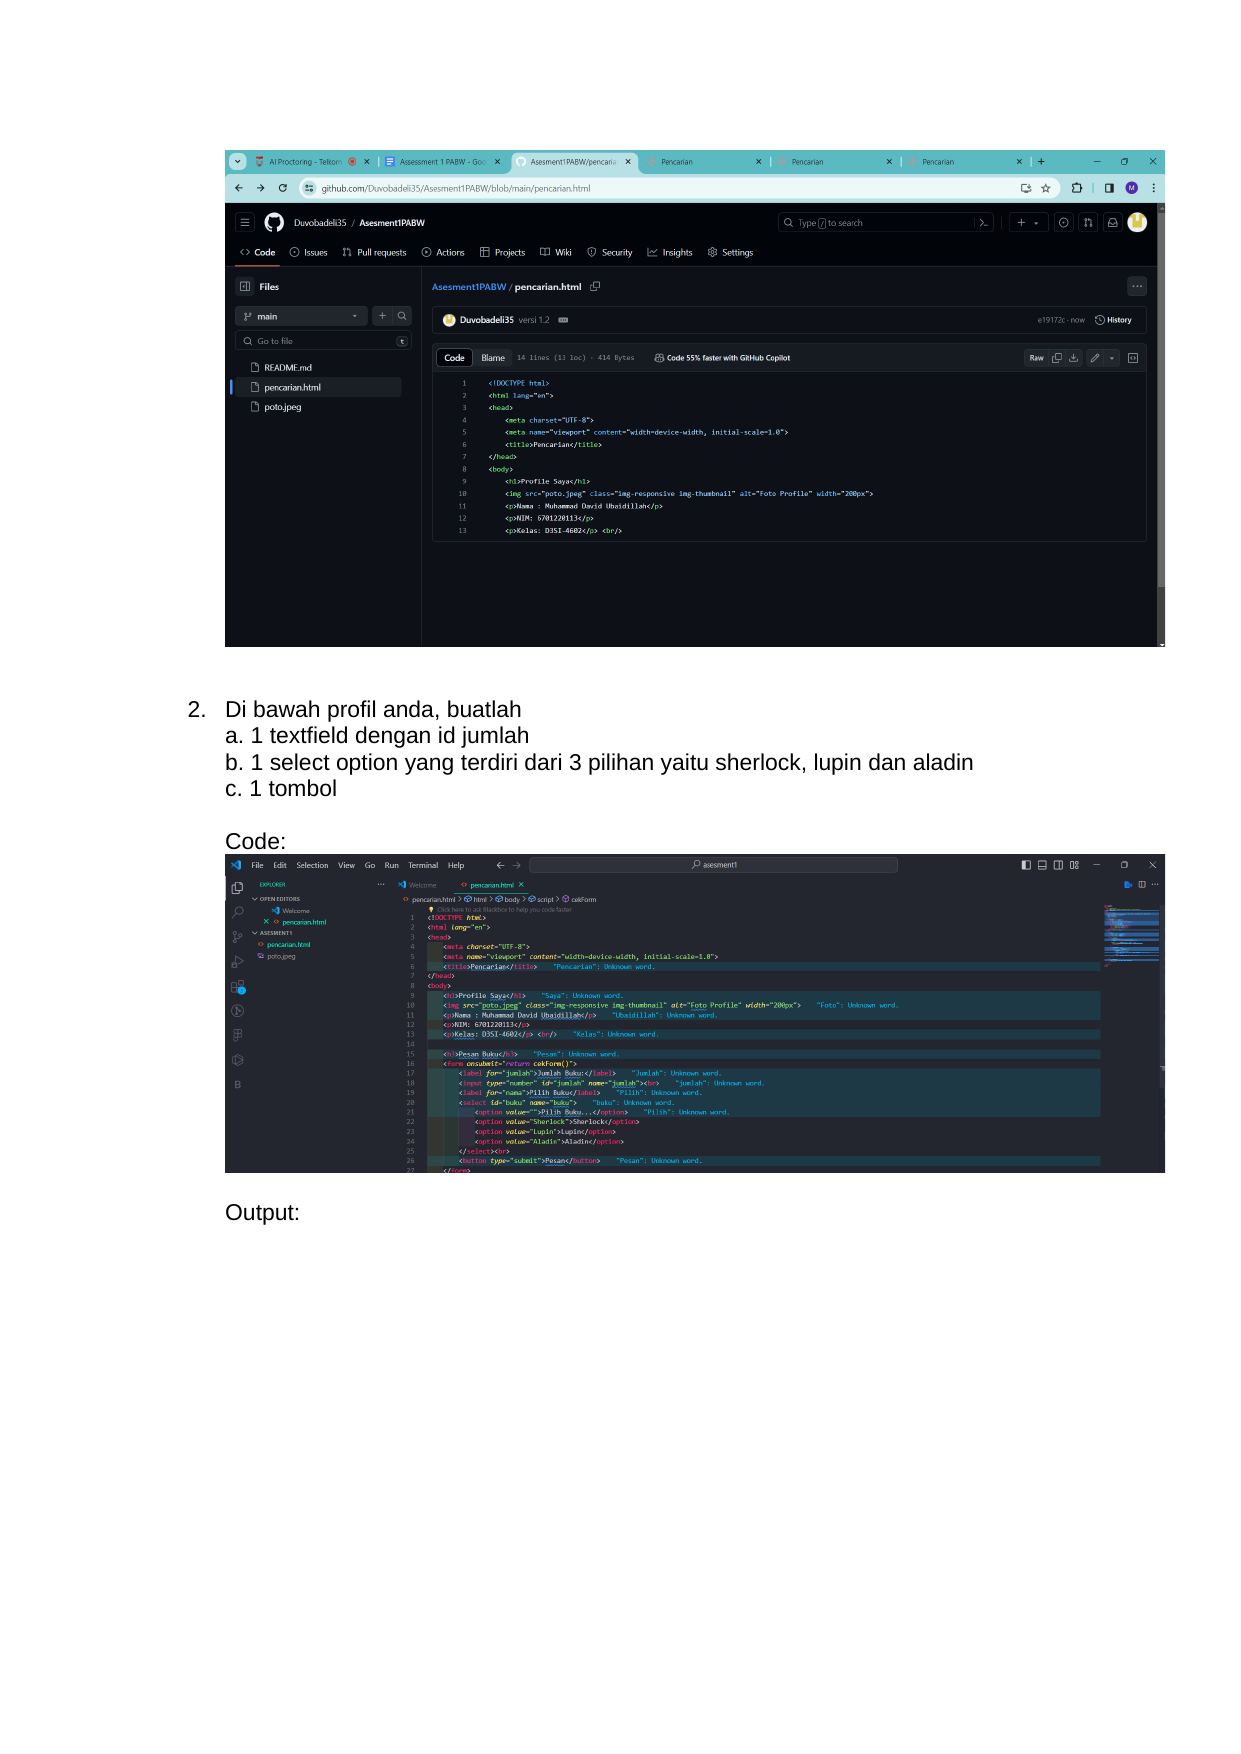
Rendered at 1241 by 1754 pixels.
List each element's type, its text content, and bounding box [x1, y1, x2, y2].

text b. 1 select option yang terdiri dari 3 pilihan yaitu sherlock, lupin dan aladin [225, 749, 1090, 775]
picture [225, 854, 1166, 1173]
text a. 1 textfield dengan id jumlah [225, 722, 1090, 749]
text Output: [225, 1198, 1090, 1225]
picture [225, 150, 1166, 647]
text Code: [225, 828, 1090, 854]
text c. 1 tombol [225, 775, 1090, 802]
list Di bawah profil anda, buatlah [187, 696, 1090, 722]
